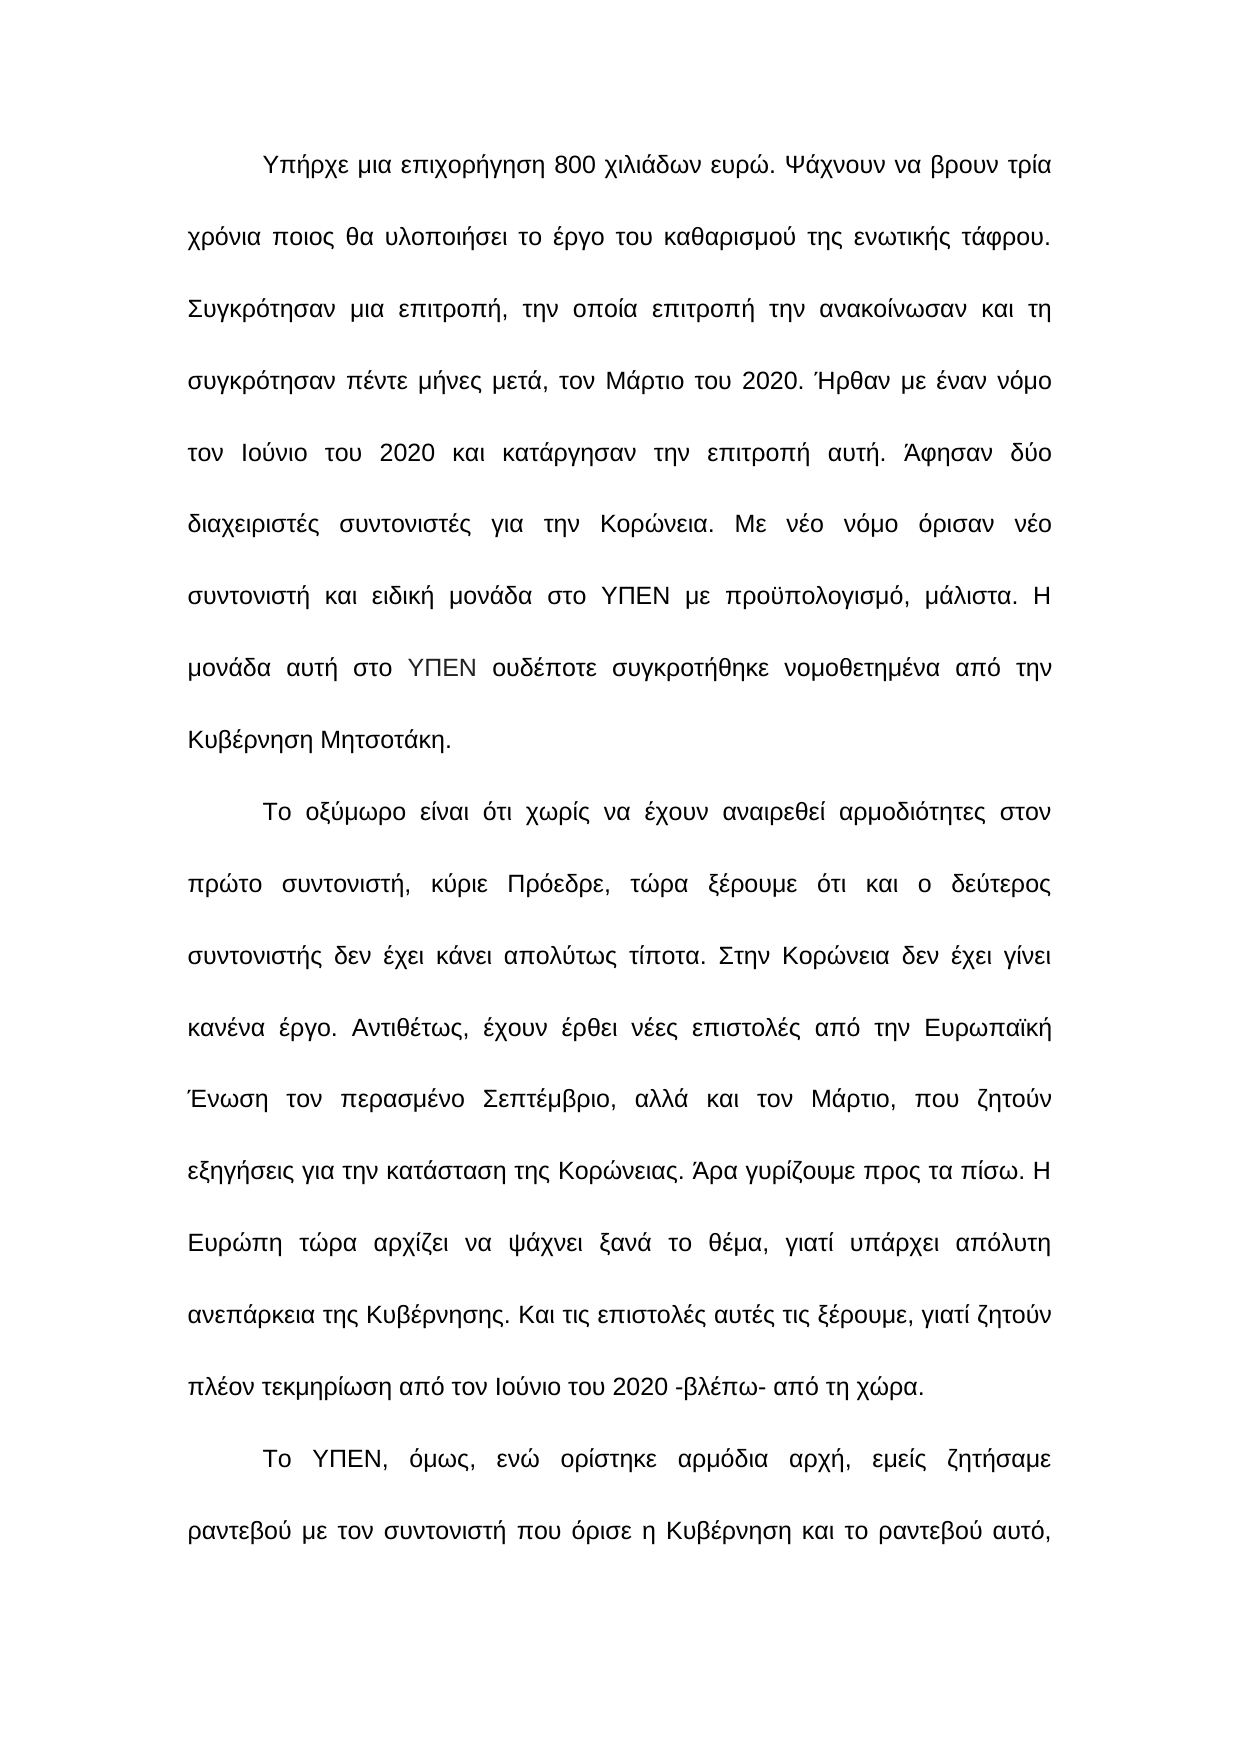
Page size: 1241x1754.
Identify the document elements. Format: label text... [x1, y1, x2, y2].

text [187, 1444, 1053, 1544]
text Υπήρχε μια επιχορήγηση 800 χιλιάδων ευρώ. Ψάχνουν να βρουν τρία χρόνια ποιος θα υλοποιήσει το έργο του καθαρισμού της ενωτικής τάφρου. Συγκρότησαν μια επιτροπή, την οποία επιτροπή την ανακοίνωσαν και τη συγκρότησαν πέντε μήνες μετά, τον Μάρτιο του 2020. Ήρθαν με έναν νόμο τον Ιούνιο του 2020 και κατάργησαν την επιτροπή αυτή. Άφησαν δύο διαχειριστές συντονιστές για την Κορώνεια. Με νέο νόμο όρισαν νέο συντονιστή και ειδική μονάδα στο ΥΠΕΝ με προϋπολογισμό, μάλιστα. Η μονάδα αυτή στο ΥΠΕΝ ουδέποτε συγκροτήθηκε νομοθετημένα από την Κυβέρνηση Μητσοτάκη. [187, 150, 1053, 754]
text Το οξύμωρο είναι ότι χωρίς να έχουν αναιρεθεί αρμοδιότητες στον πρώτο συντονιστή, κύριε Πρόεδρε, τώρα ξέρουμε ότι και ο δεύτερος συντονιστής δεν έχει κάνει απολύτως τίποτα. Στην Κορώνεια δεν έχει γίνει κανένα έργο. Αντιθέτως, έχουν έρθει νέες επιστολές από την Ευρωπαϊκή Ένωση τον περασμένο Σεπτέμβριο, αλλά και τον Μάρτιο, που ζητούν εξηγήσεις για την κατάσταση της Κορώνειας. Άρα γυρίζουμε προς τα πίσω. Η Ευρώπη τώρα αρχίζει να ψάχνει ξανά το θέμα, γιατί υπάρχει απόλυτη ανεπάρκεια της Κυβέρνησης. Και τις επιστολές αυτές τις ξέρουμε, γιατί ζητούν πλέον τεκμηρίωση από τον Ιούνιο του 2020 -βλέπω- από τη χώρα. [187, 797, 1053, 1401]
